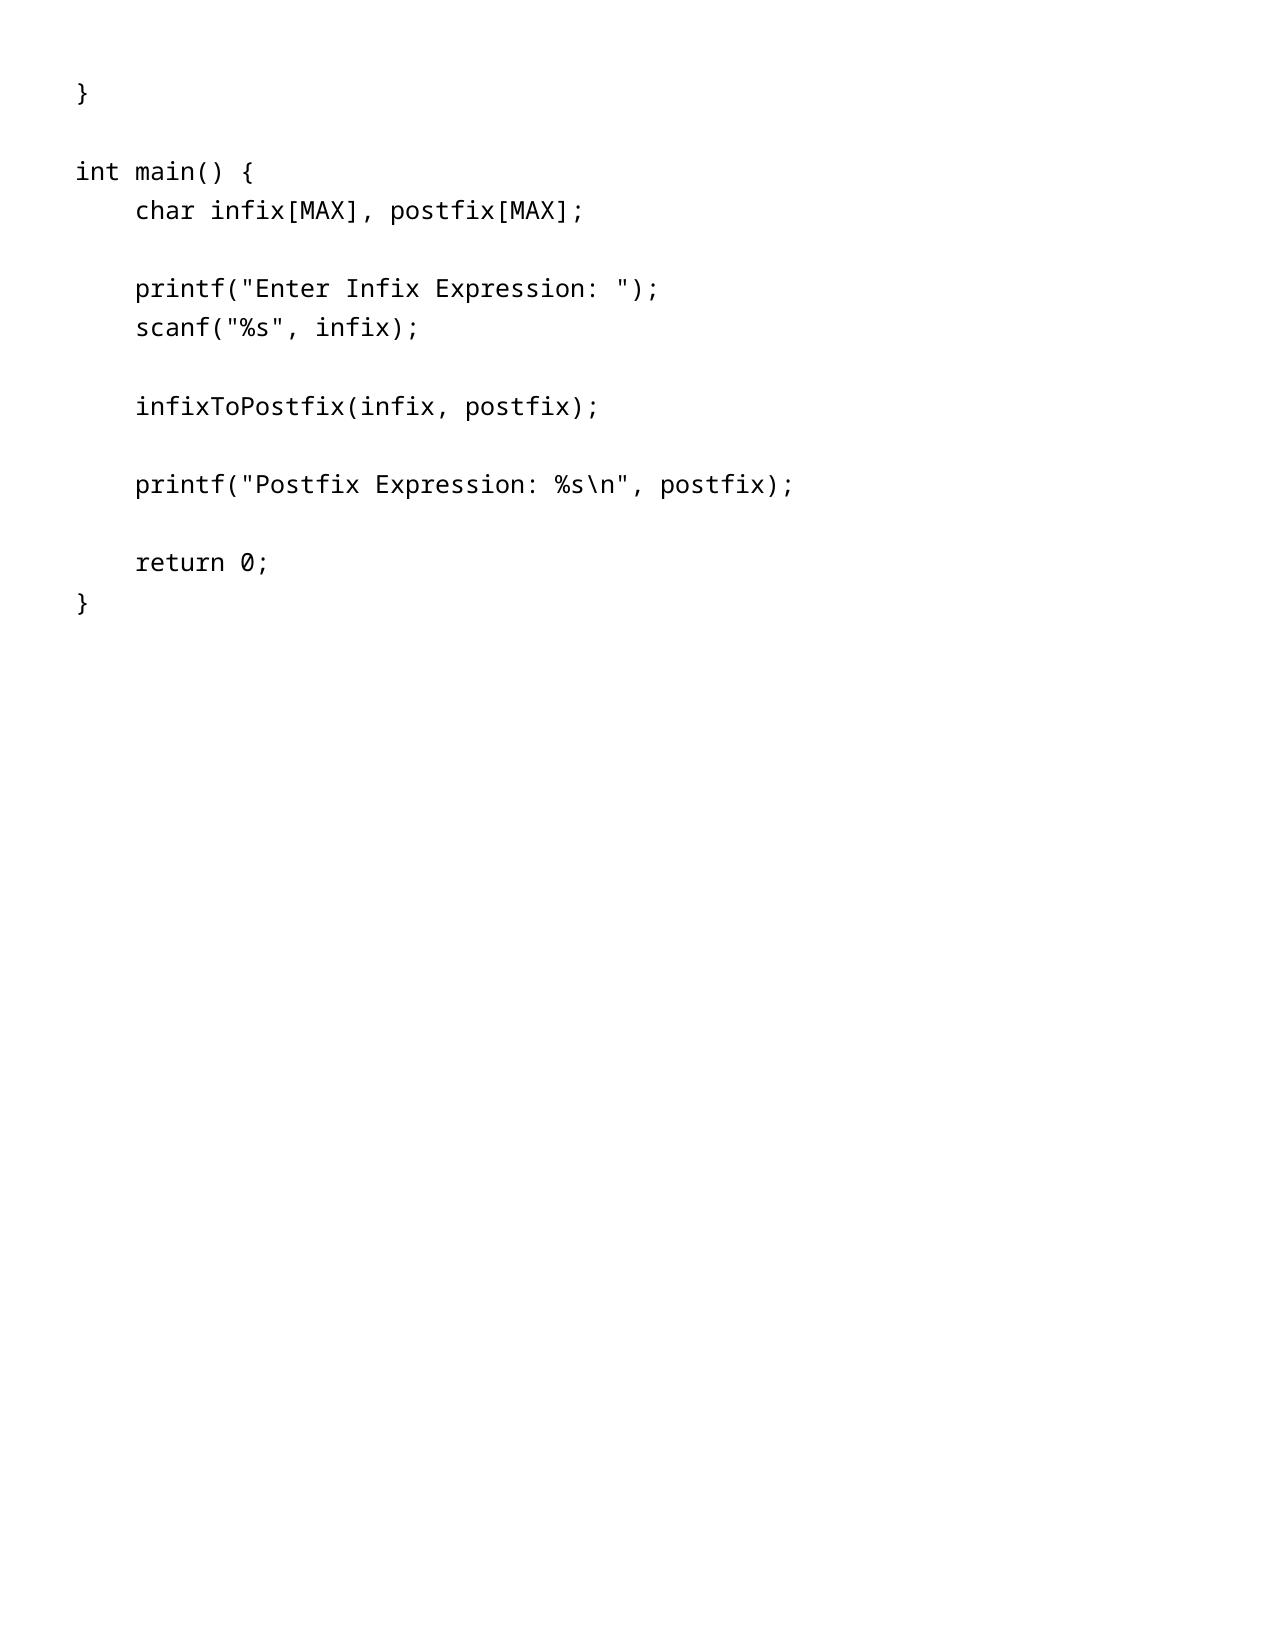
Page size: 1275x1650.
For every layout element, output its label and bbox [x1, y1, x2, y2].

table_header [64, 75, 1189, 673]
